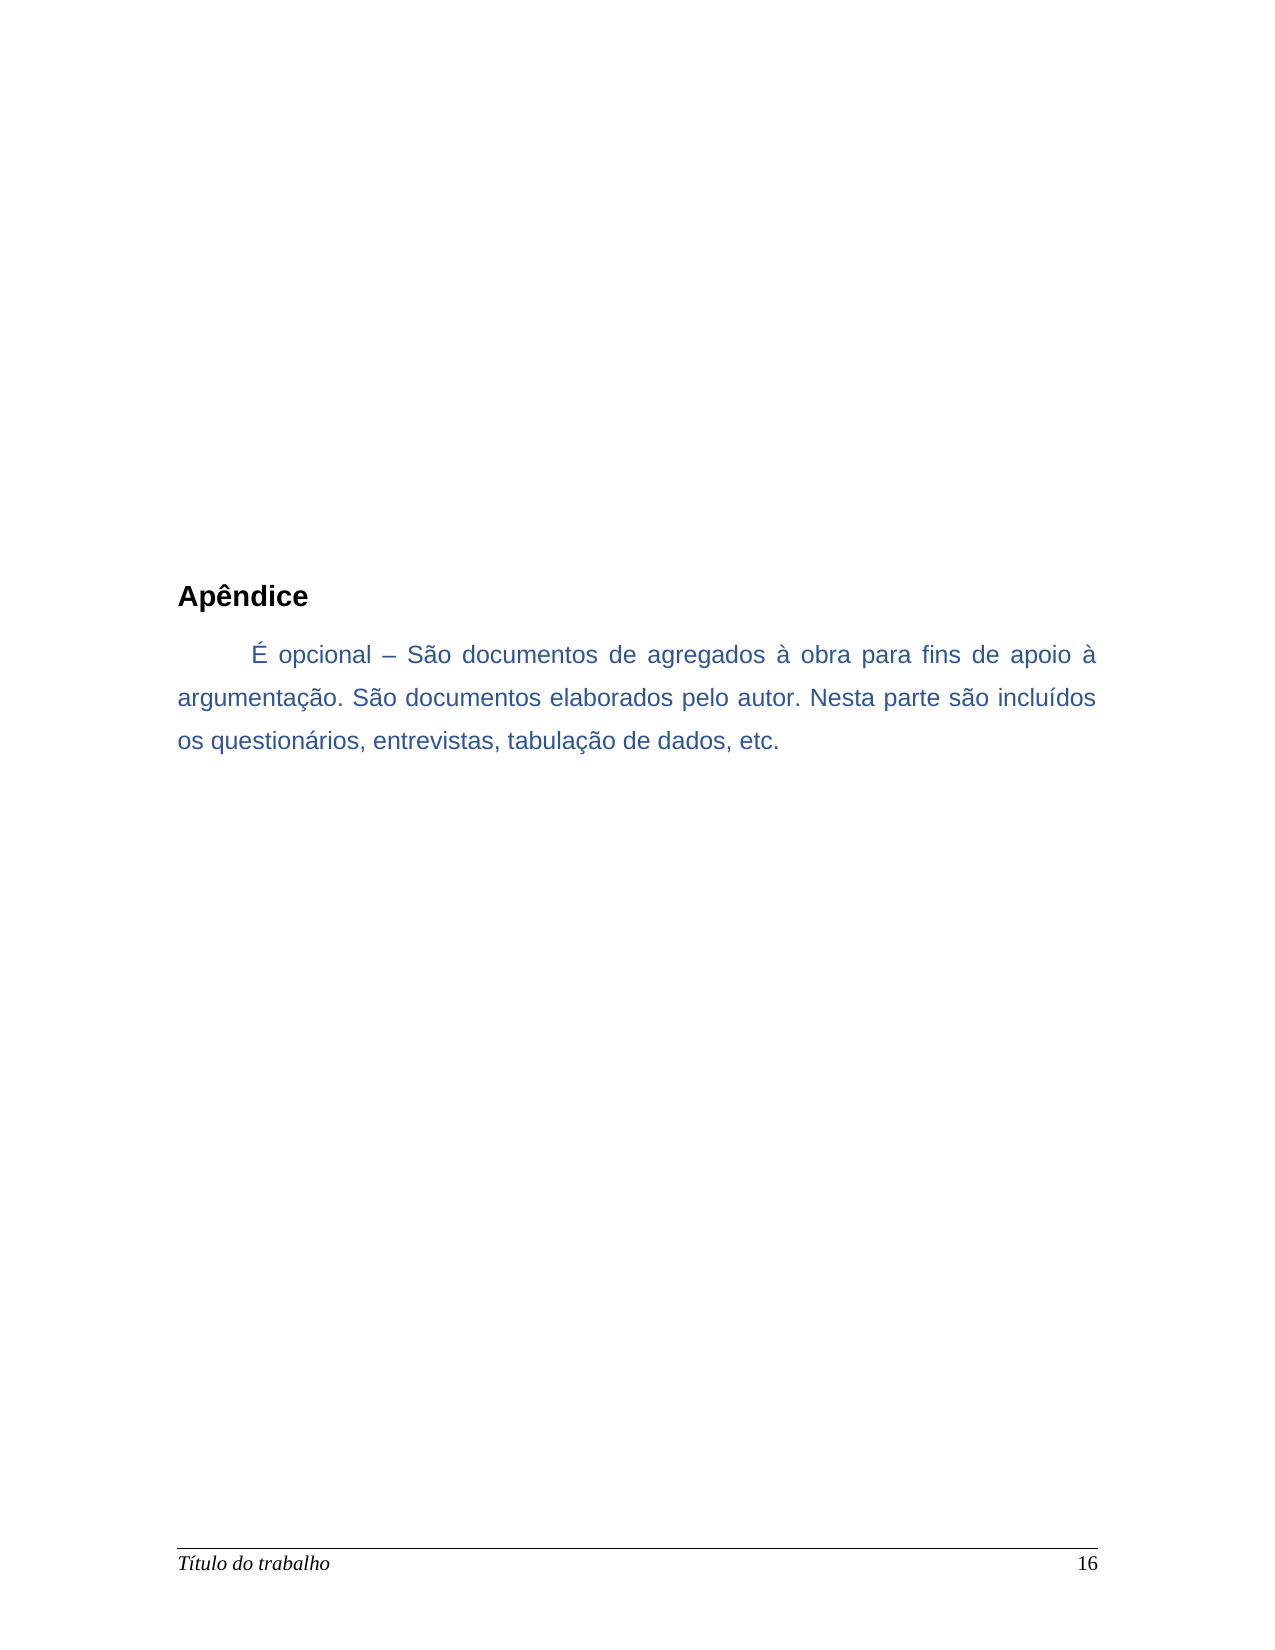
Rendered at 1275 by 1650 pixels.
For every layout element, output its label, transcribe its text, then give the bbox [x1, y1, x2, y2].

text É opcional – São documentos de agregados à obra para fins de apoio à argumentação. São documentos elaborados pelo autor. Nesta parte são incluídos os questionários, entrevistas, tabulação de dados, etc. [177, 639, 1098, 754]
title Apêndice [177, 579, 1098, 612]
